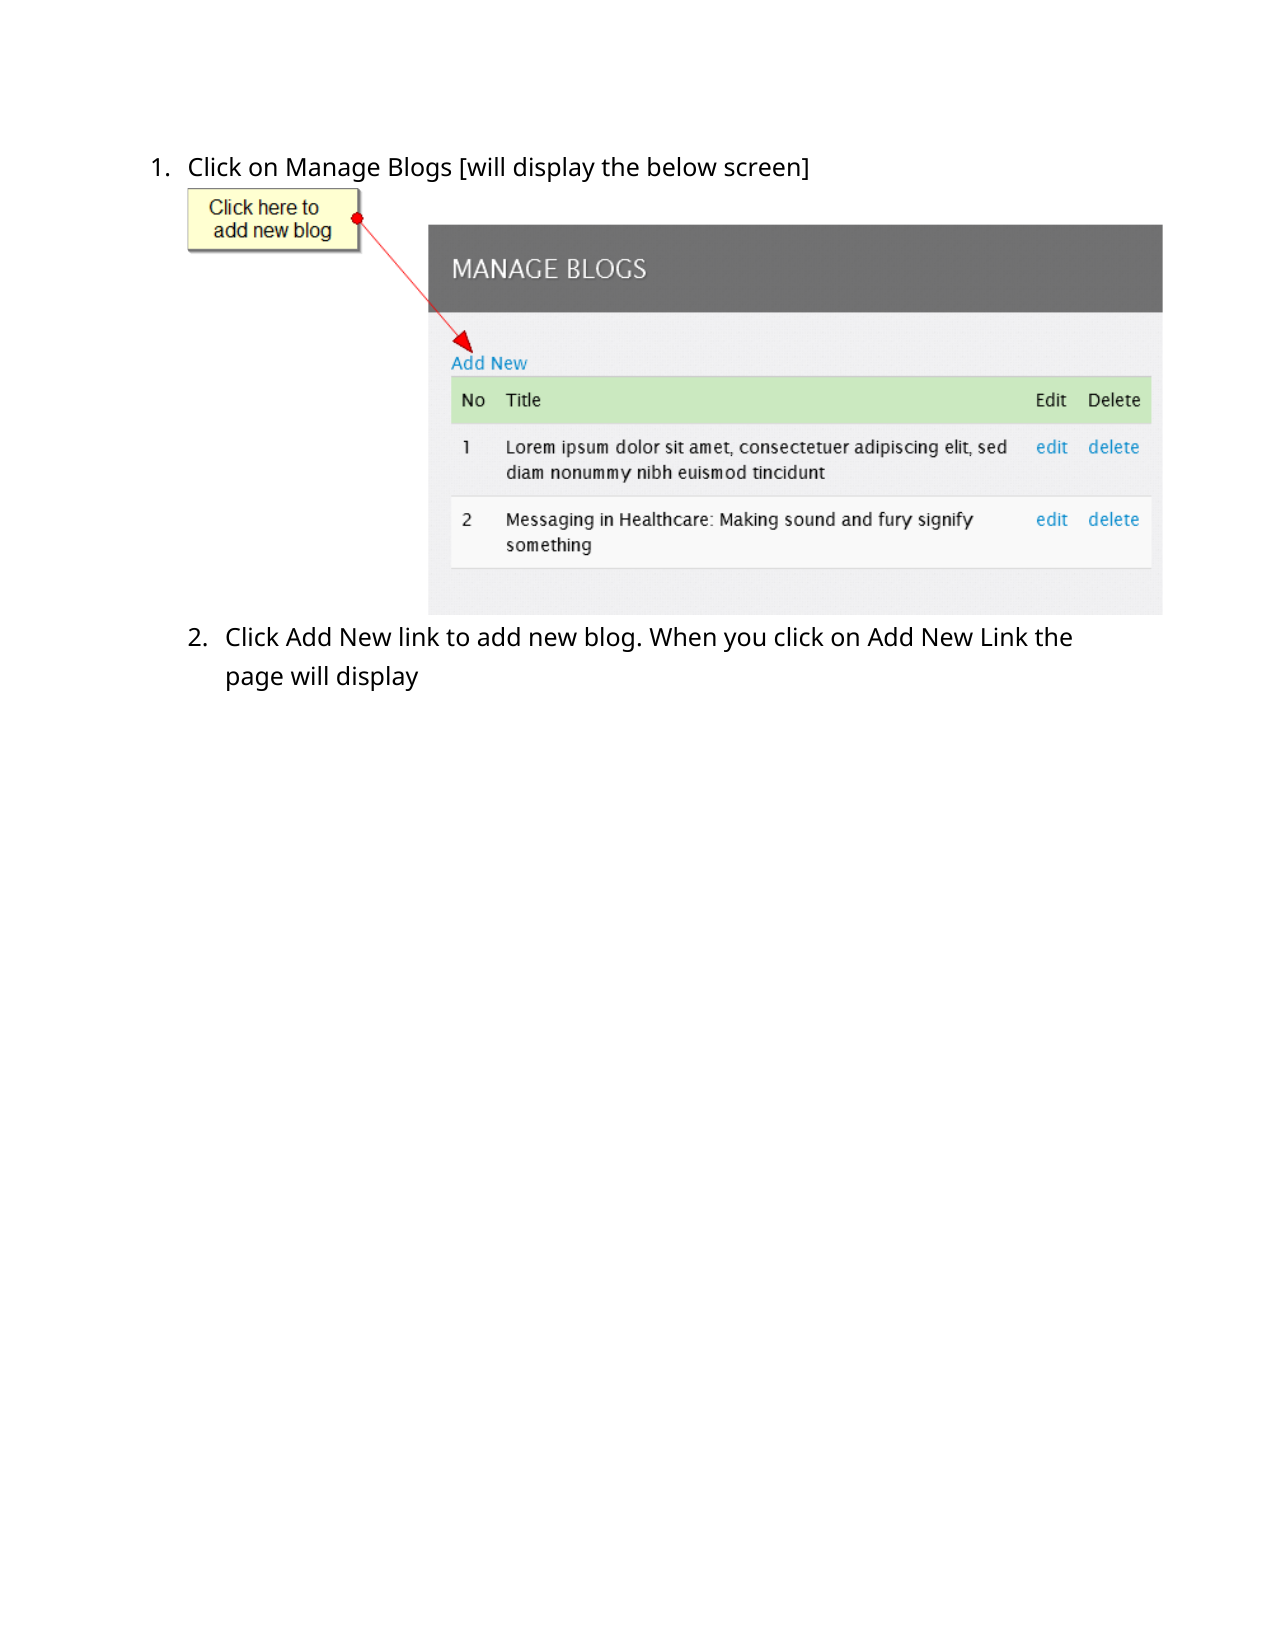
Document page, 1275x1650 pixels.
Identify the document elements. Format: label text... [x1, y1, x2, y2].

list Click Add New link to add new blog. When you click on Add New Link the page will display [187, 619, 1125, 692]
picture [187, 188, 1163, 615]
